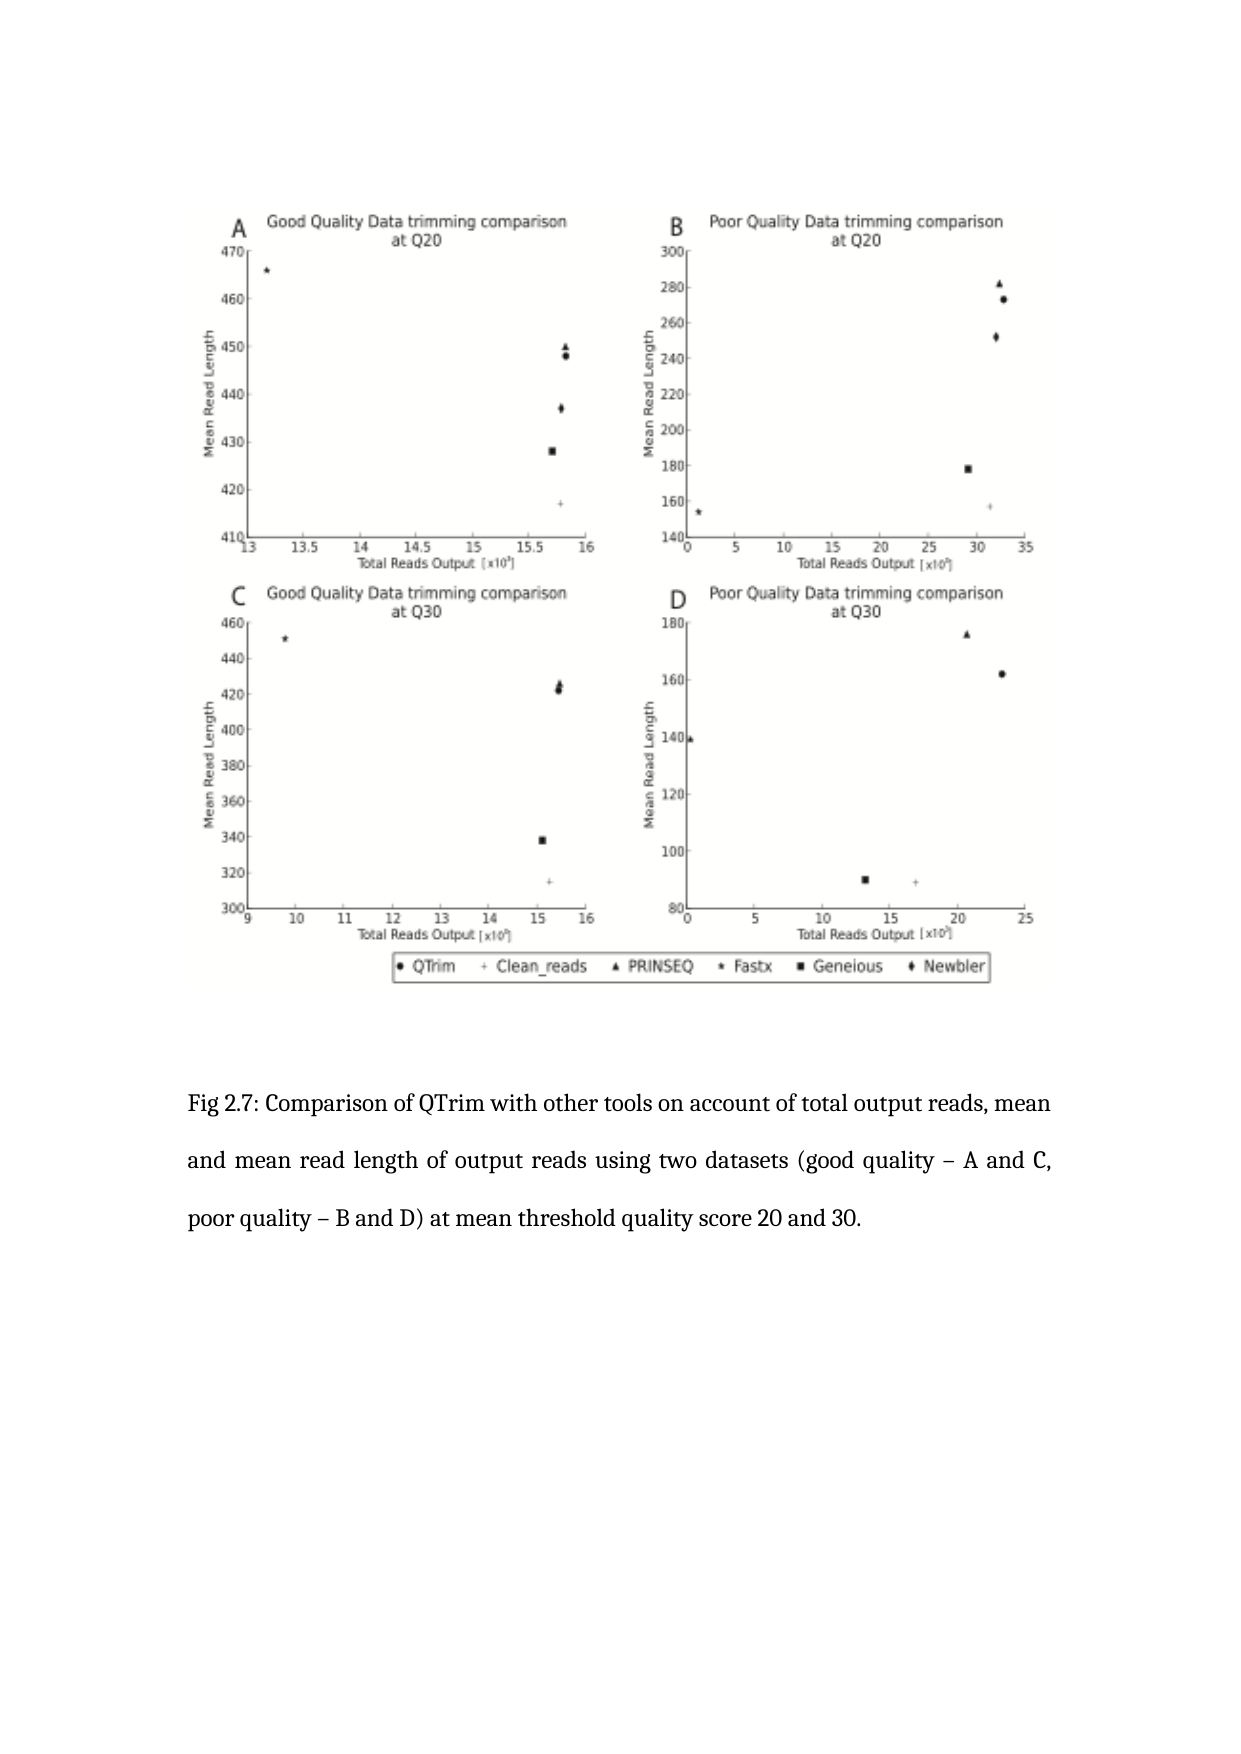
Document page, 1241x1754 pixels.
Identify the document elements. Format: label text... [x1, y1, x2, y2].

picture [187, 207, 1052, 1003]
text Fig 2.7: Comparison of QTrim with other tools on account of total output reads, mean and mean read length of output reads using two datasets (good quality – A and C, poor quality – B and D) at mean threshold quality score 20 and 30. [187, 1089, 1053, 1233]
